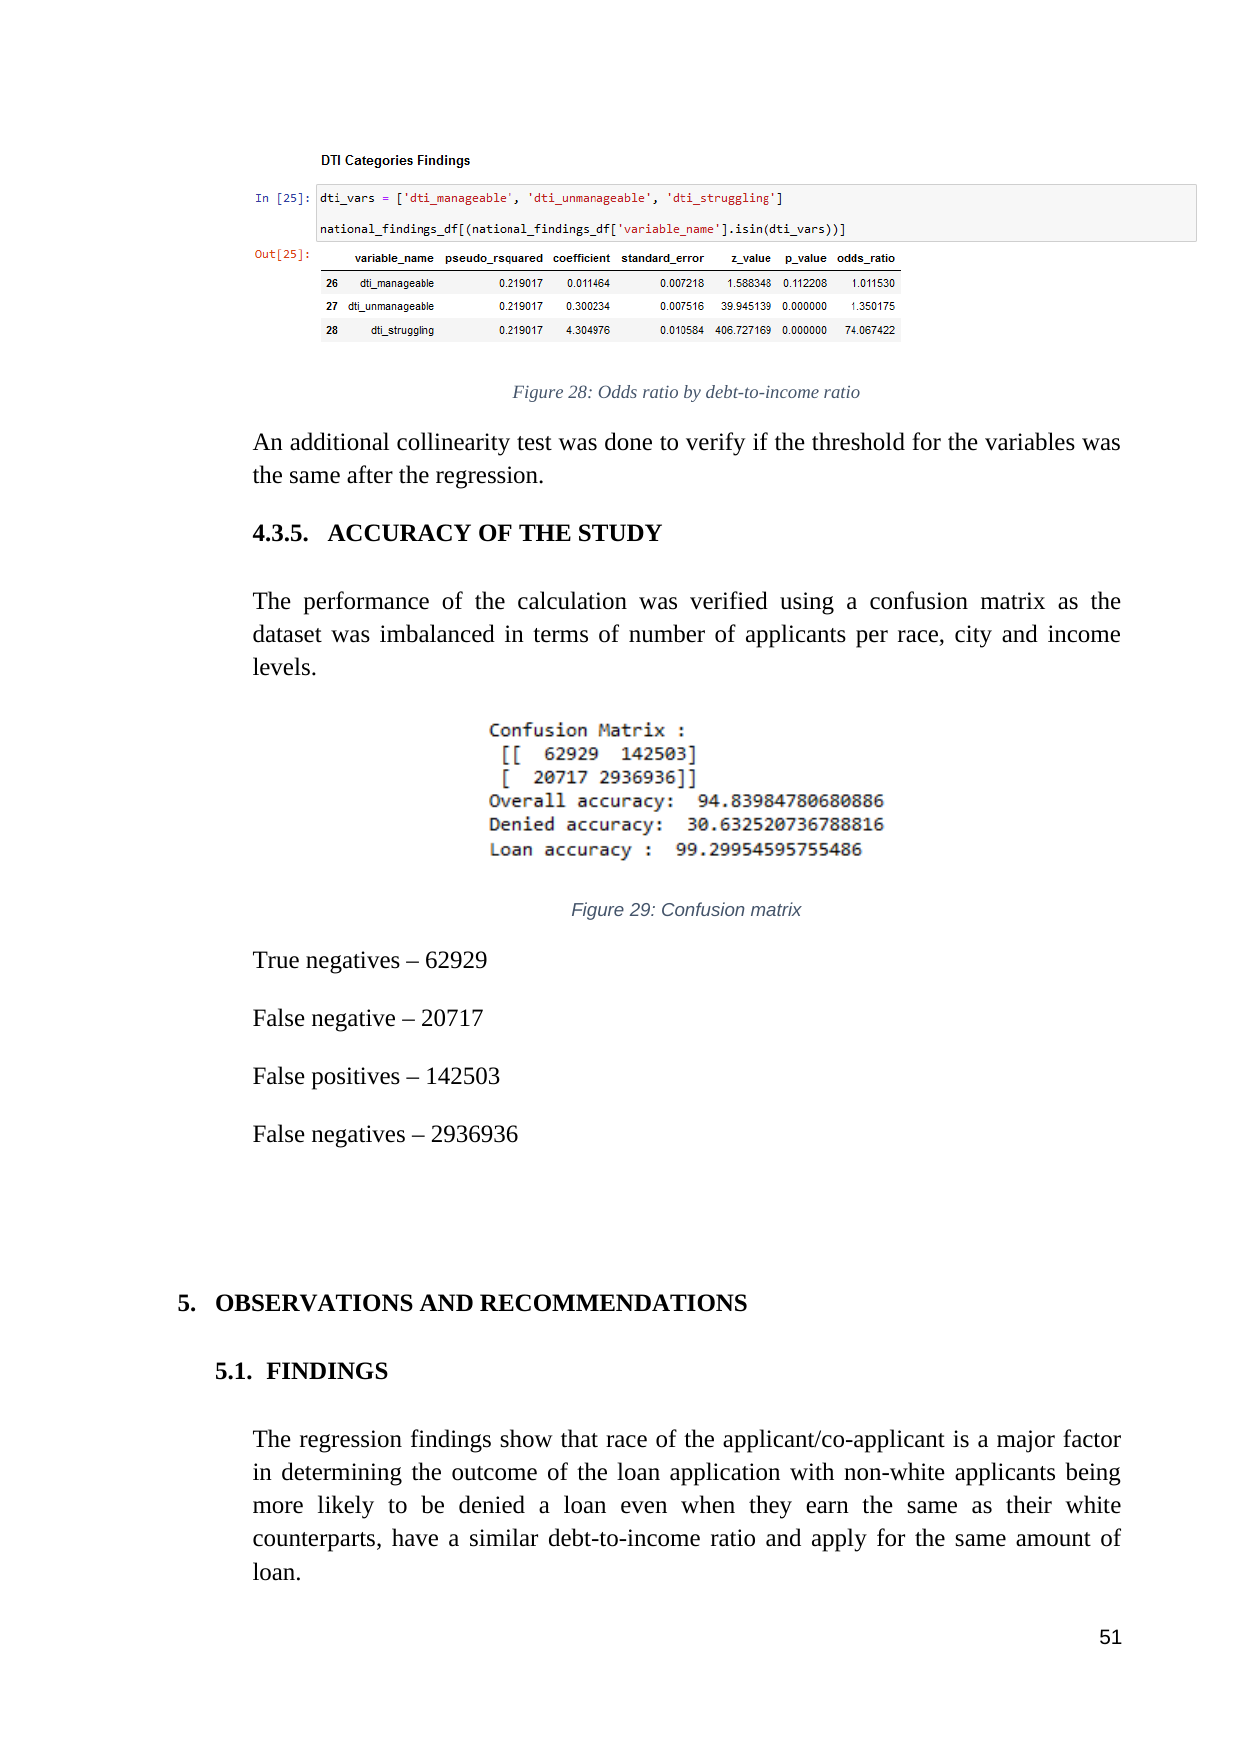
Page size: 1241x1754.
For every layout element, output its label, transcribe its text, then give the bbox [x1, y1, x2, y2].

text False positives – 142503 [215, 1061, 1122, 1090]
picture [252, 147, 1198, 352]
subtitle FINDINGS [215, 1356, 1122, 1385]
text Figure 28: Odds ratio by debt-to-income ratio [252, 381, 1122, 402]
text The regression findings show that race of the applicant/co-applicant is a major factor in determining the outcome of the loan application with non-white applicants being more likely to be denied a loan even when they earn the same as their white counterparts, have a similar debt-to-income ratio and apply for the same amount of loan. [252, 1424, 1122, 1585]
picture [477, 710, 897, 870]
text True negatives – 62929 [215, 945, 1122, 974]
text The performance of the calculation was verified using a confusion matrix as the dataset was imbalanced in terms of number of applicants per race, city and income levels. [252, 586, 1122, 681]
text An additional collinearity test was done to verify if the threshold for the variables was the same after the regression. [252, 427, 1122, 489]
subtitle OBSERVATIONS AND RECOMMENDATIONS [177, 1288, 1122, 1317]
text False negatives – 2936936 [215, 1119, 1122, 1148]
text False negative – 20717 [215, 1003, 1122, 1032]
subtitle ACCURACY OF THE STUDY [252, 518, 1122, 547]
